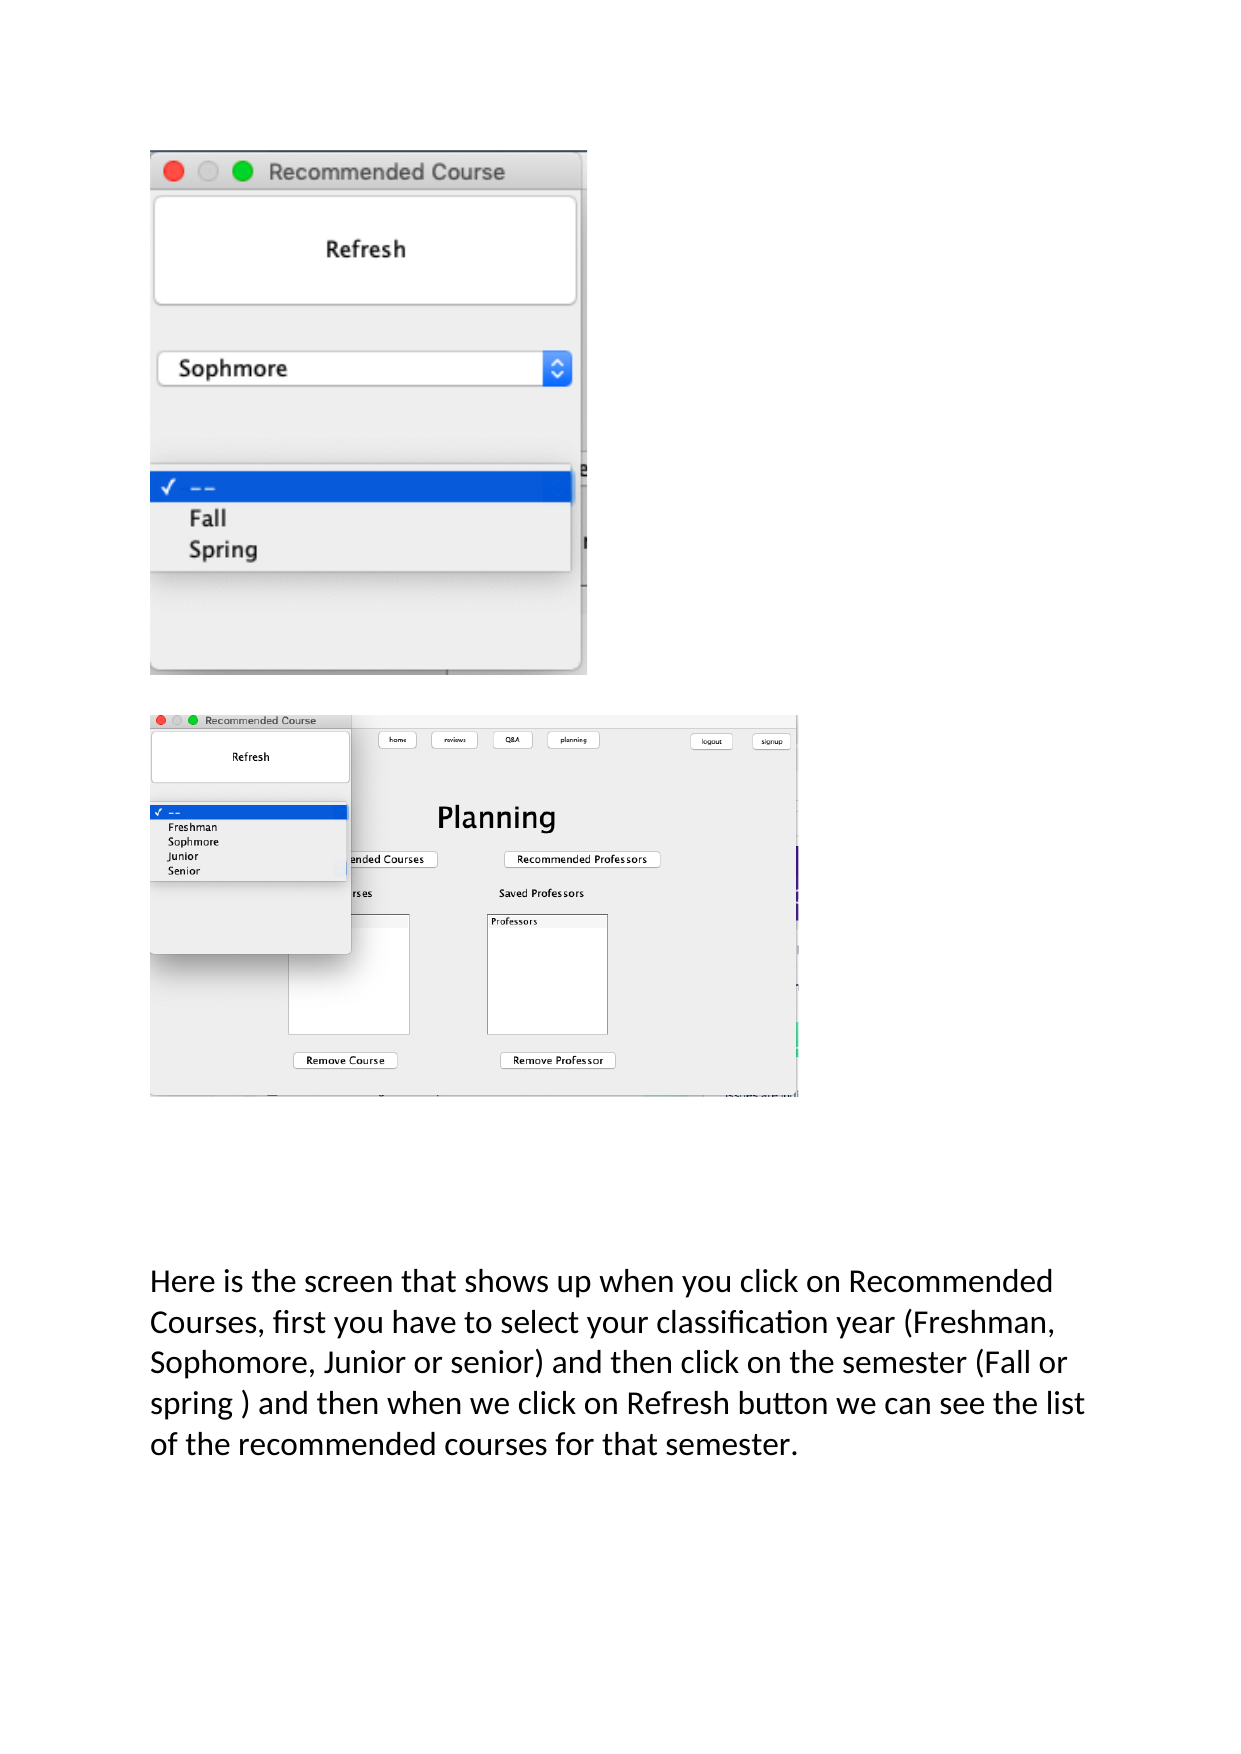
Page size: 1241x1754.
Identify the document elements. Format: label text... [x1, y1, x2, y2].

picture [150, 715, 799, 1097]
text Here is the screen that shows up when you click on Recommended Courses, first you have to select your classification year (Freshman, Sophomore, Junior or senior) and then click on the semester (Fall or spring ) and then when we click on Refresh button we can see the list of the recommended courses for that semester. [150, 1260, 1090, 1464]
picture [150, 150, 588, 675]
